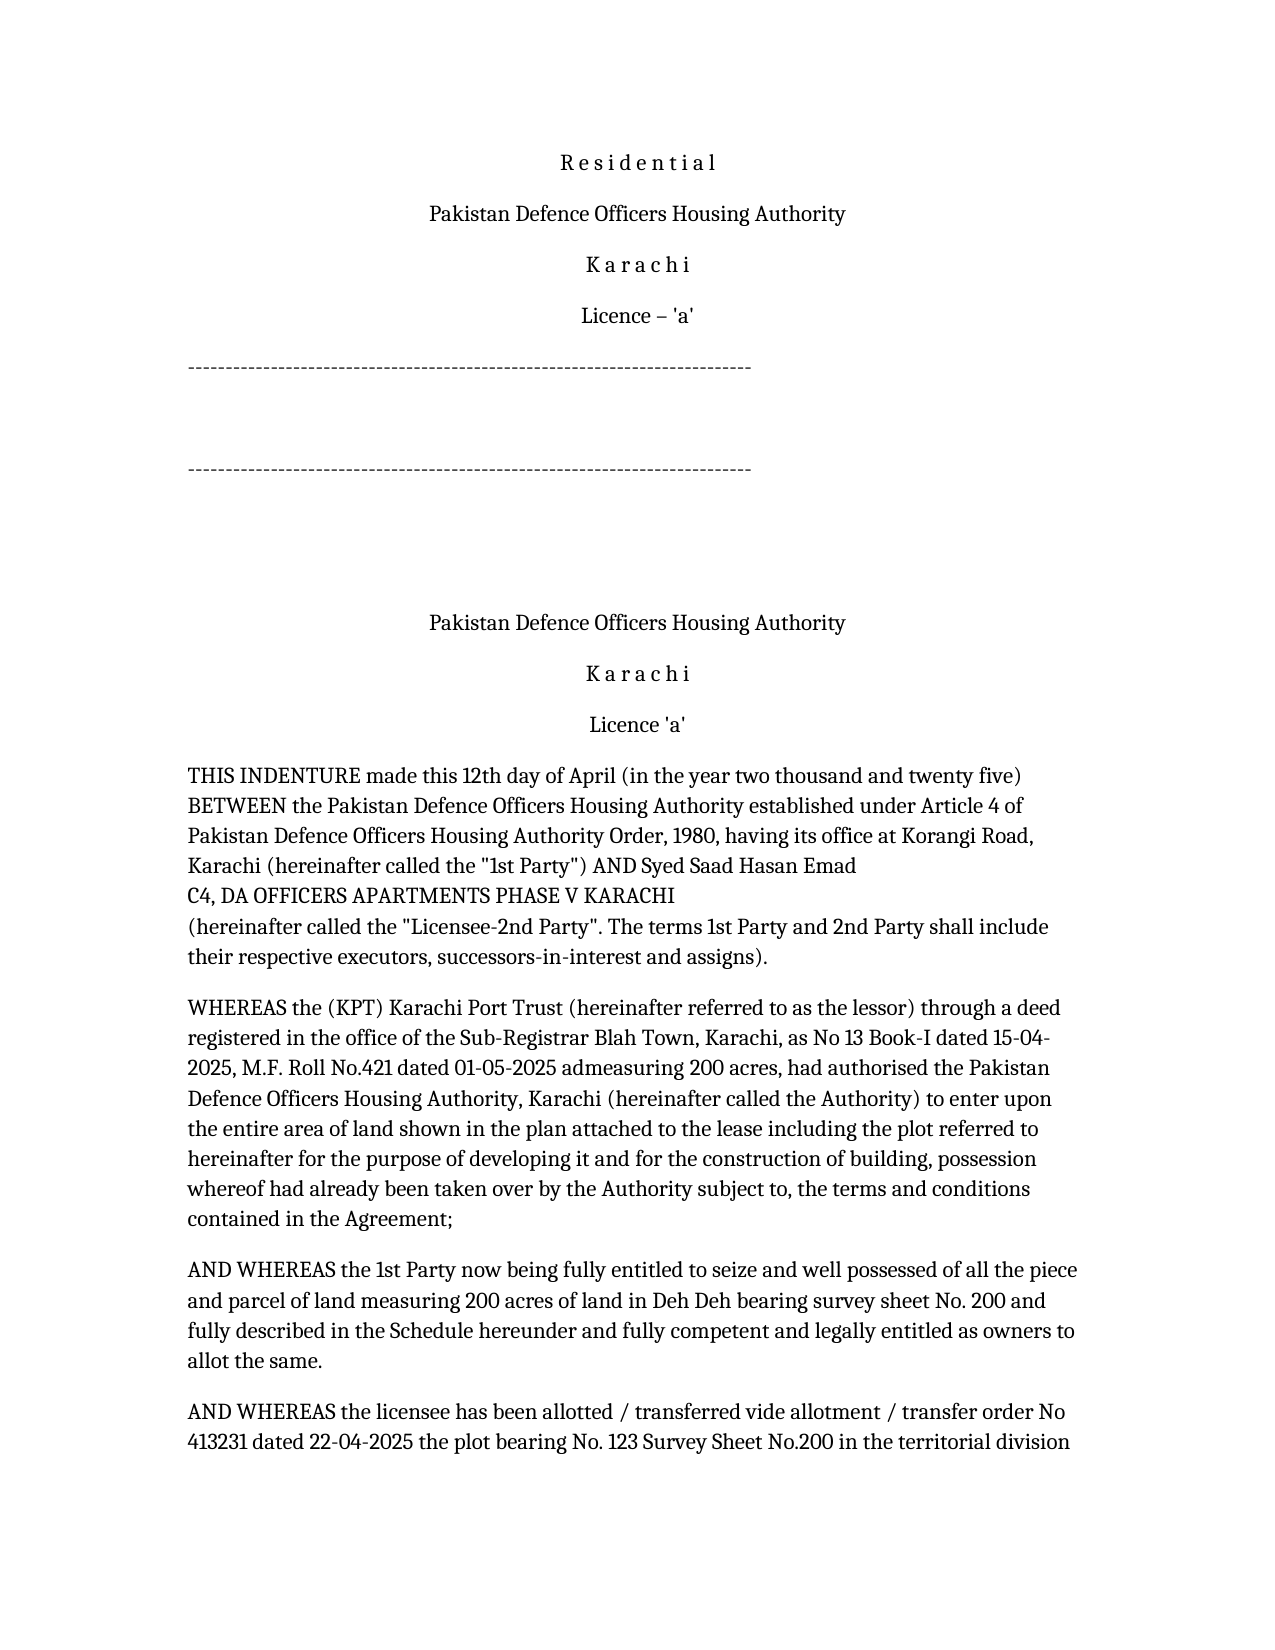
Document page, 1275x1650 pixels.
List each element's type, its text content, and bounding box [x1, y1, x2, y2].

text Licence 'a' [187, 711, 1087, 738]
text K a r a c h i [187, 252, 1087, 278]
text THIS INDENTURE made this 12th day of April (in the year two thousand and twenty five) BETWEEN the Pakistan Defence Officers Housing Authority established under Article 4 of Pakistan Defence Officers Housing Authority Order, 1980, having its office at Korangi Road, Karachi (hereinafter called the "1st Party") AND Syed Saad Hasan Emad C4, DA OFFICERS APARTMENTS PHASE V KARACHI (hereinafter called the "Licensee-2nd Party". The terms 1st Party and 2nd Party shall include their respective executors, successors-in-interest and assigns). [187, 762, 1087, 970]
text Licence – 'a' [187, 303, 1087, 329]
text AND WHEREAS the 1st Party now being fully entitled to seize and well possessed of all the piece and parcel of land measuring 200 acres of land in Deh Deh bearing survey sheet No. 200 and fully described in the Schedule hereunder and fully competent and legally entitled as owners to allot the same. [187, 1257, 1087, 1374]
text --------------------------------------------------------------------------- [187, 456, 1087, 483]
text R e s i d e n t i a l [187, 150, 1087, 176]
text --------------------------------------------------------------------------- [187, 354, 1087, 381]
text Pakistan Defence Officers Housing Authority [187, 201, 1087, 227]
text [187, 1399, 1087, 1456]
text WHEREAS the (KPT) Karachi Port Trust (hereinafter referred to as the lessor) through a deed registered in the office of the Sub-Registrar Blah Town, Karachi, as No 13 Book-I dated 15-04-2025, M.F. Roll No.421 dated 01-05-2025 admeasuring ­­­­­­­200 acres, had authorised the Pakistan Defence Officers Housing Authority, Karachi (hereinafter called the Authority) to enter upon the entire area of land shown in the plan attached to the lease including the plot referred to hereinafter for the purpose of developing it and for the construction of building, possession whereof had already been taken over by the Authority subject to, the terms and conditions contained in the Agreement; [187, 995, 1087, 1233]
text Pakistan Defence Officers Housing Authority [187, 609, 1087, 636]
text K a r a c h i [187, 660, 1087, 687]
